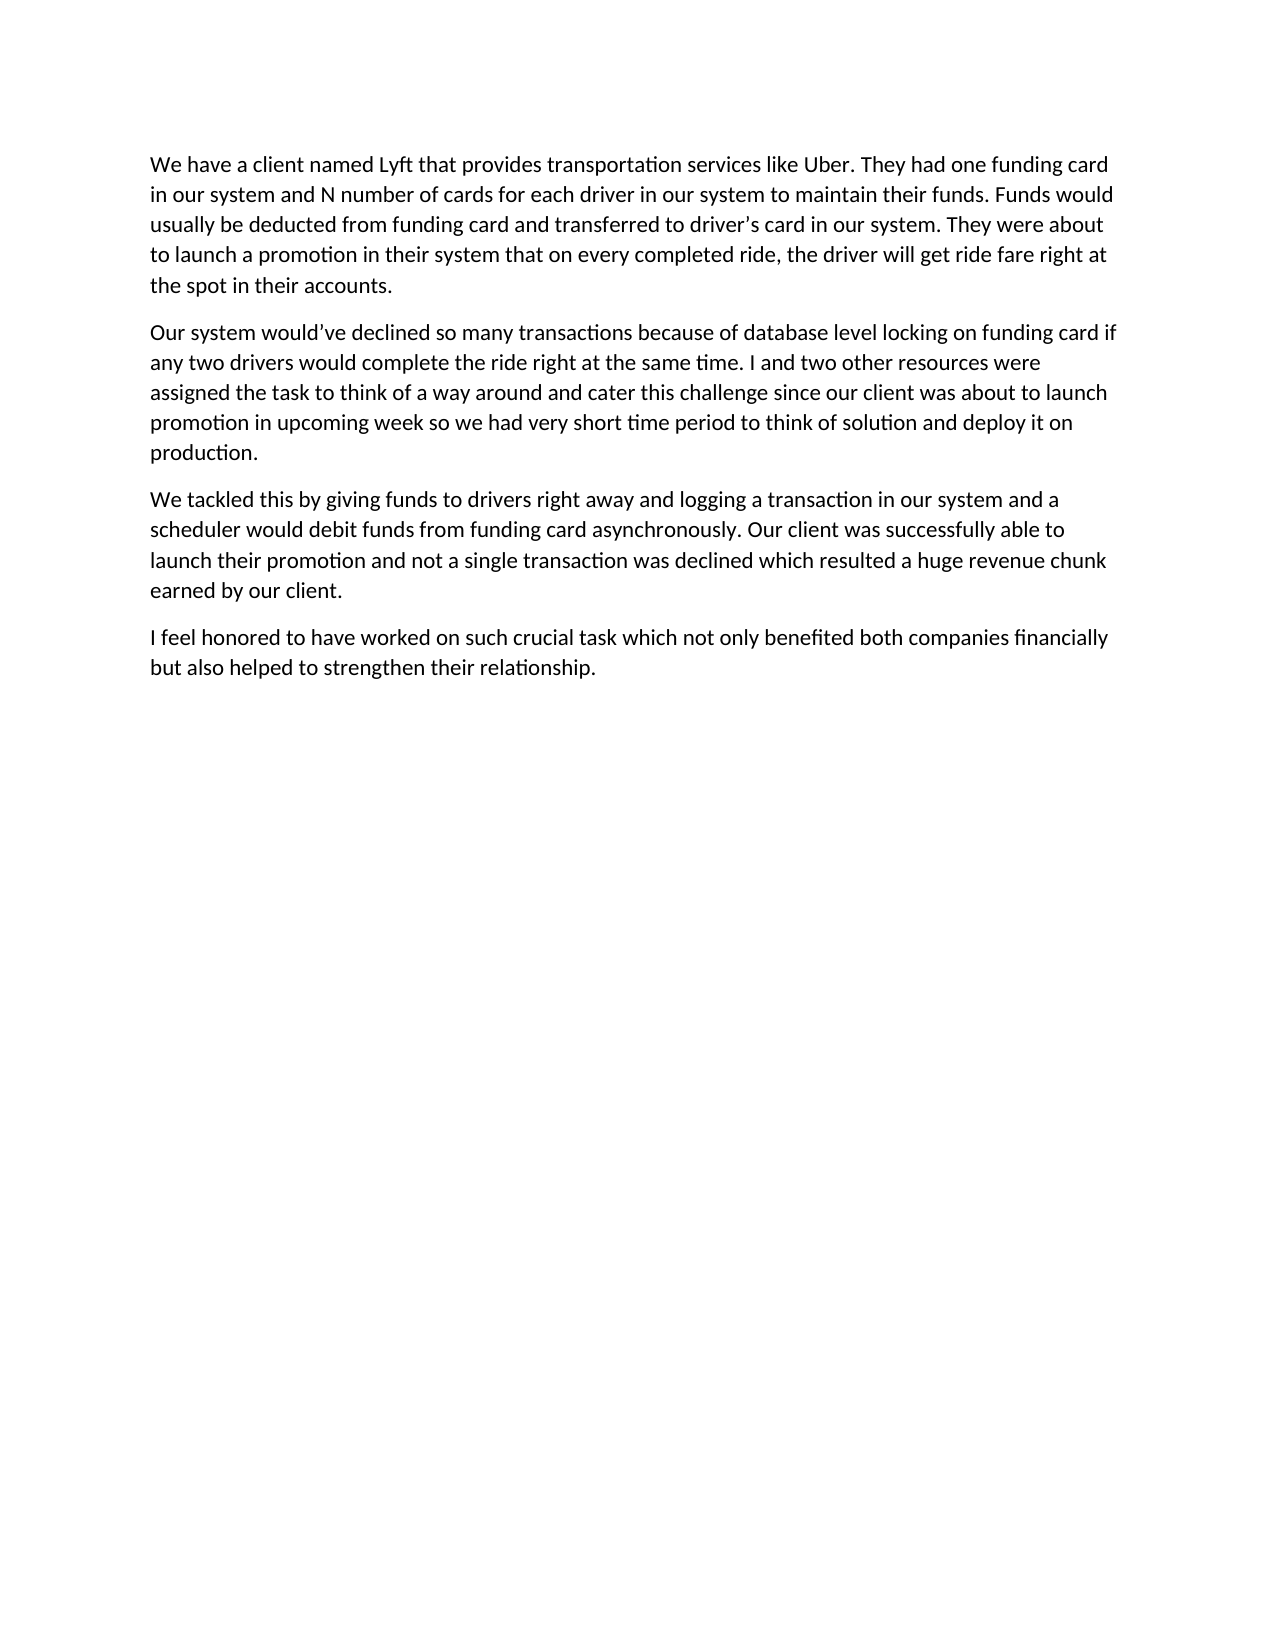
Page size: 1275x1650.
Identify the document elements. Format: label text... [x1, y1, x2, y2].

text I feel honored to have worked on such crucial task which not only benefited both companies financially but also helped to strengthen their relationship. [150, 623, 1125, 681]
text We have a client named Lyft that provides transportation services like Uber. They had one funding card in our system and N number of cards for each driver in our system to maintain their funds. Funds would usually be deducted from funding card and transferred to driver’s card in our system. They were about to launch a promotion in their system that on every completed ride, the driver will get ride fare right at the spot in their accounts. [150, 150, 1125, 299]
text We tackled this by giving funds to drivers right away and logging a transaction in our system and a scheduler would debit funds from funding card asynchronously. Our client was successfully able to launch their promotion and not a single transaction was declined which resulted a huge revenue chunk earned by our client. [150, 485, 1125, 604]
text Our system would’ve declined so many transactions because of database level locking on funding card if any two drivers would complete the ride right at the same time. I and two other resources were assigned the task to think of a way around and cater this challenge since our client was about to launch promotion in upcoming week so we had very short time period to think of solution and deploy it on production. [150, 318, 1125, 467]
